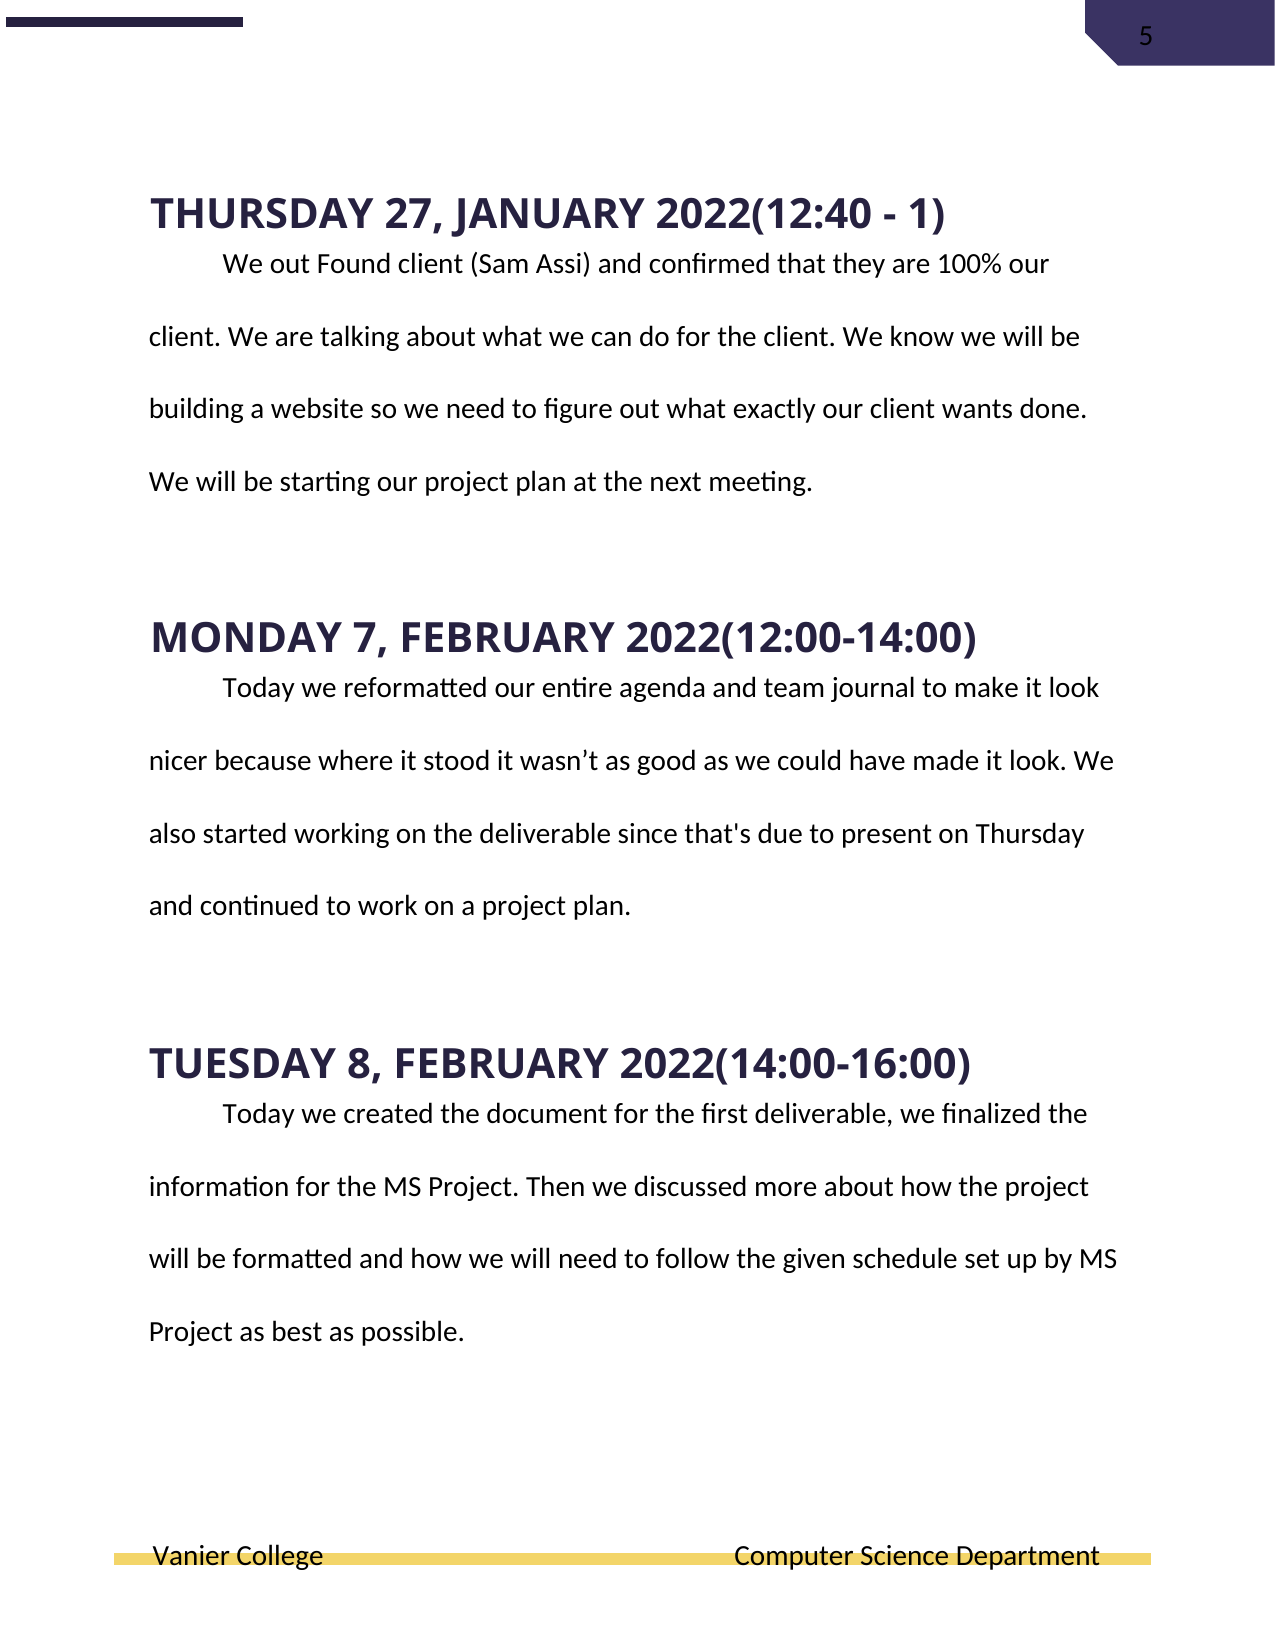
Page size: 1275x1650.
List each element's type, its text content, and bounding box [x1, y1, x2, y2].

text We out Found client (Sam Assi) and confirmed that they are 100% our client. We are talking about what we can do for the client. We know we will be building a website so we need to figure out what exactly our client wants done. We will be starting our project plan at the next meeting. [148, 245, 1125, 498]
text Today we created the document for the first deliverable, we finalized the information for the MS Project. Then we discussed more about how the project will be formatted and how we will need to follow the given schedule set up by MS Project as best as possible. [148, 1095, 1125, 1348]
subtitle MONDAY 7, FEBRUARY 2022(12:00-14:00) [150, 608, 1125, 665]
subtitle THURSDAY 27, JANUARY 2022(12:40 - 1) [150, 184, 1125, 241]
picture [1087, 25, 1265, 57]
text Today we reformatted our entire agenda and team journal to make it look nicer because where it stood it wasn’t as good as we could have made it look. We also started working on the deliverable since that's due to present on Thursday and continued to work on a project plan. [148, 669, 1125, 923]
subtitle TUESDAY 8, FEBRUARY 2022(14:00-16:00) [148, 1034, 1125, 1091]
